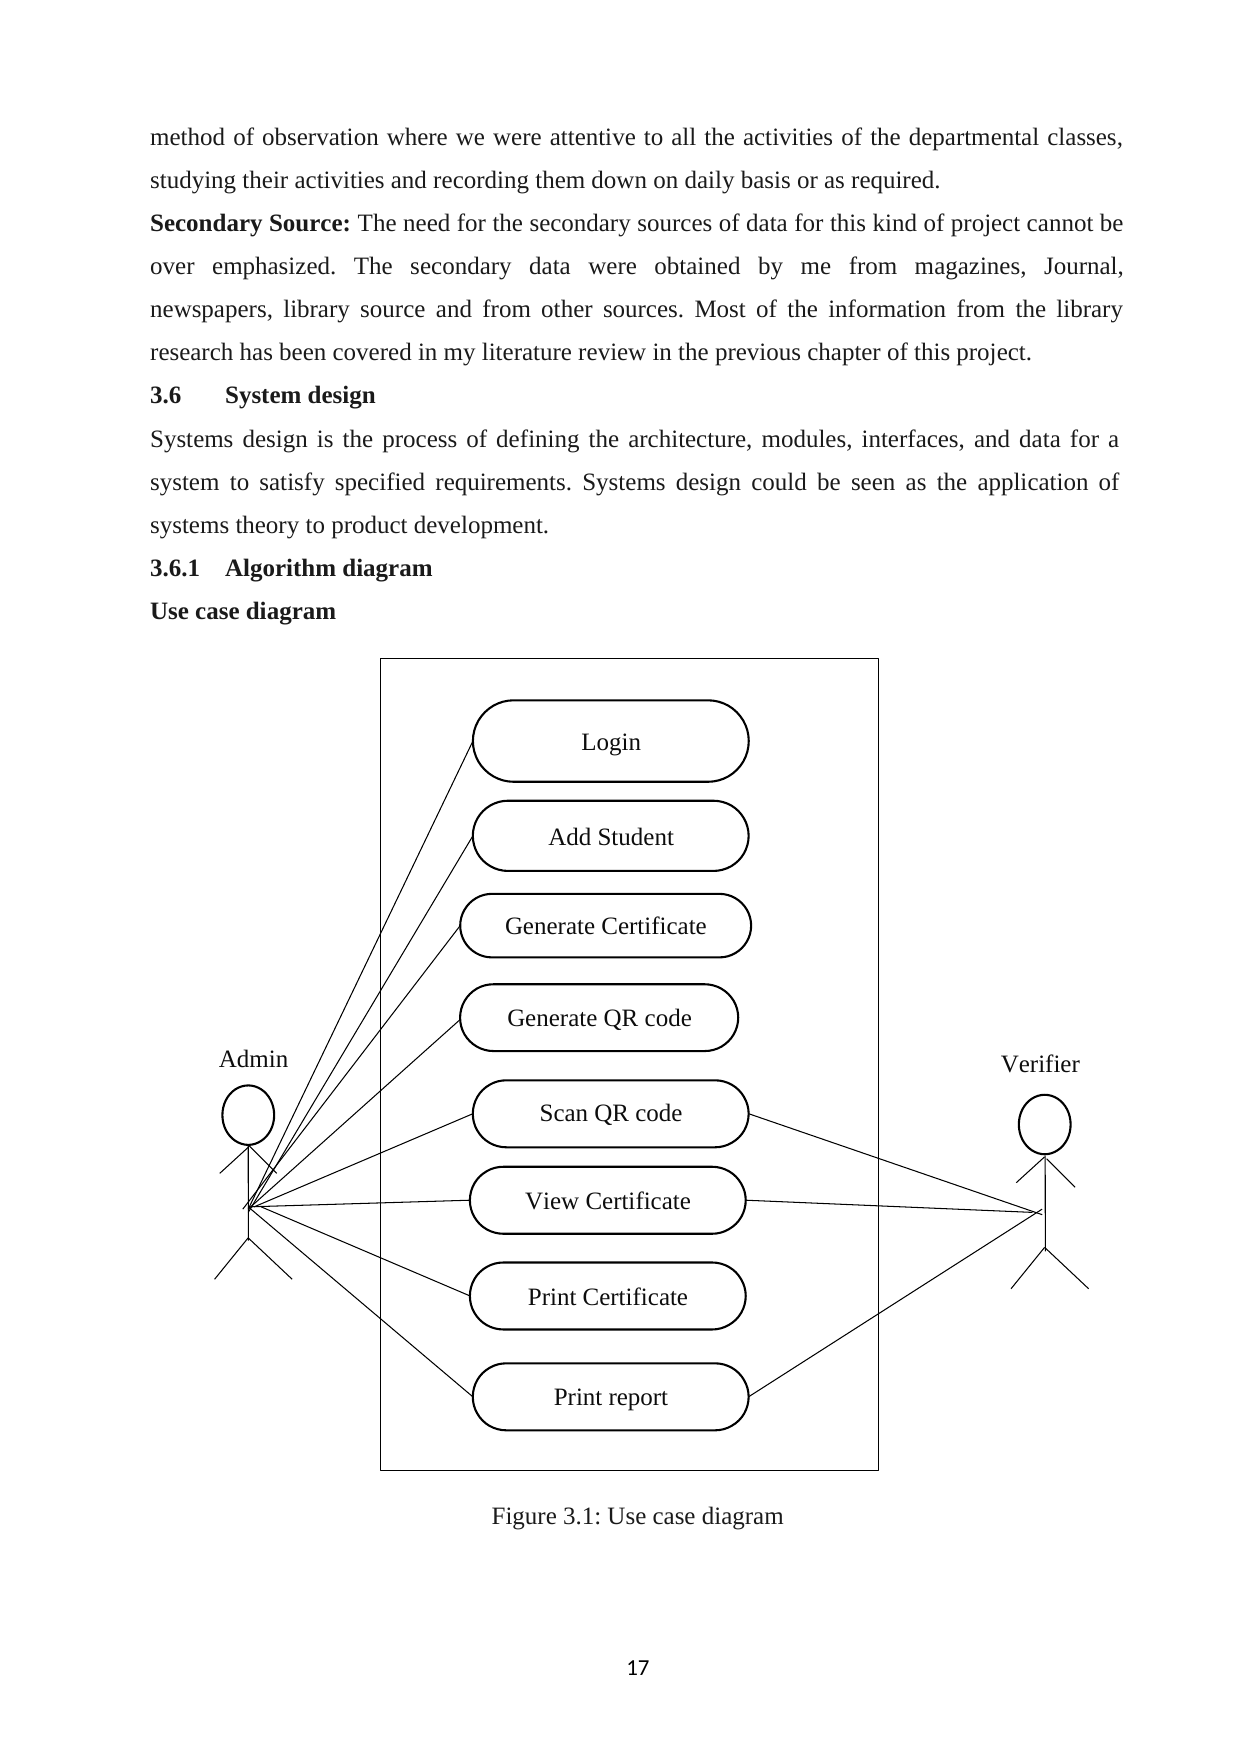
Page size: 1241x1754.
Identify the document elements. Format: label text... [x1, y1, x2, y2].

text Use case diagram [150, 596, 1125, 625]
text Secondary Source: The need for the secondary sources of data for this kind of project cannot be over emphasized. The secondary data were obtained by me from magazines, Journal, newspapers, library source and from other sources. Most of the information from the library research has been covered in my literature review in the previous chapter of this project. [150, 208, 1125, 366]
text Systems design is the process of defining the architecture, modules, interfaces, and data for a system to satisfy specified requirements. Systems design could be seen as the application of systems theory to product development. [150, 424, 1120, 539]
subtitle 3.6 System design [150, 381, 1125, 409]
subtitle 3.6.1 Algorithm diagram [150, 553, 1125, 582]
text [150, 122, 1125, 194]
text Figure 3.1: Use case diagram [150, 1501, 1125, 1529]
